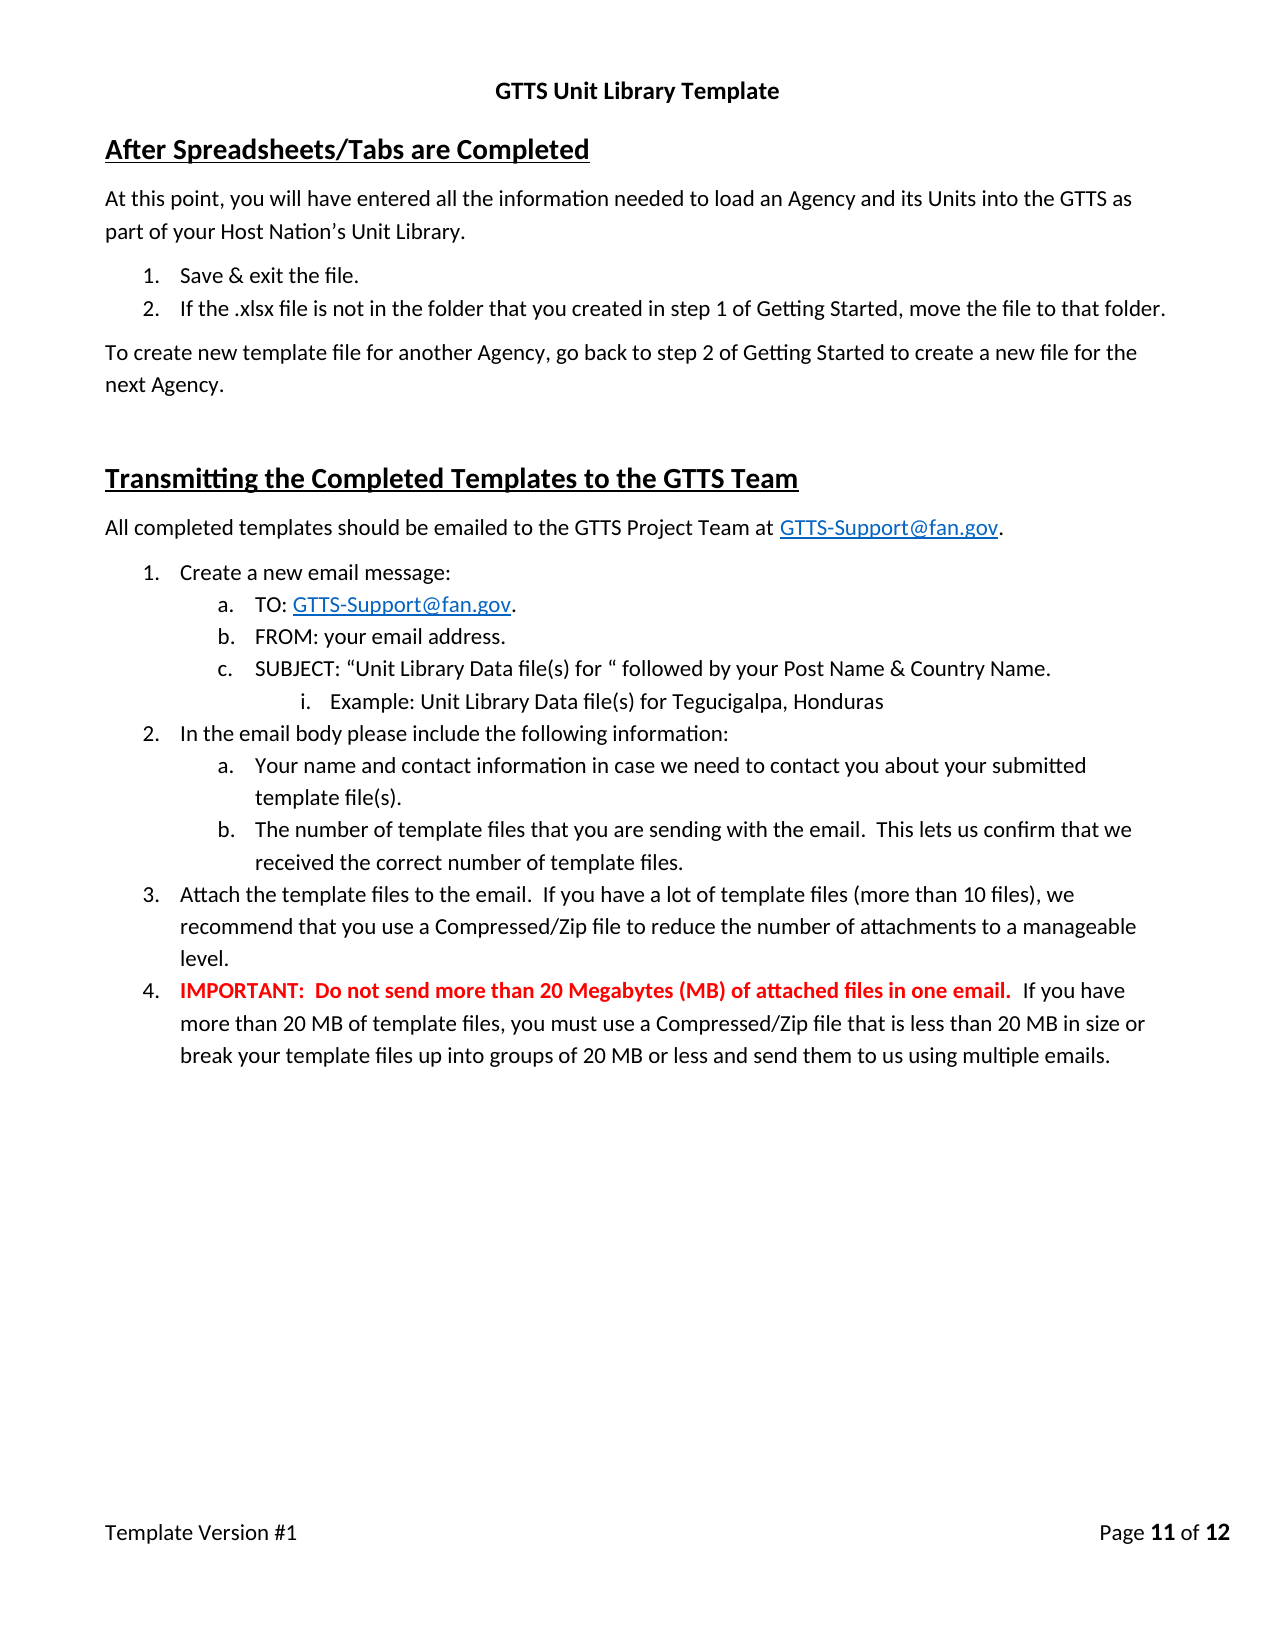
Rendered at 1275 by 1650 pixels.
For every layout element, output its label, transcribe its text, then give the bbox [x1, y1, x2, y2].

list If the .xlsx file is not in the folder that you created in step 1 of Getting Started, move the file to that folder. [142, 294, 1170, 322]
list Example: Unit Library Data file(s) for Tegucigalpa, Honduras [311, 687, 1170, 715]
list Attach the template files to the email. If you have a lot of template files (more than 10 files), we recommend that you use a Compressed/Zip file to reduce the number of attachments to a manageable level. [142, 880, 1170, 972]
list Save & exit the file. [142, 261, 1170, 289]
text Transmitting the Completed Templates to the GTTS Team [105, 460, 1170, 496]
list TO: GTTS-Support@fan.gov. [217, 590, 1170, 618]
list The number of template files that you are sending with the email. This lets us confirm that we received the correct number of template files. [217, 816, 1170, 876]
list Create a new email message: [142, 558, 1170, 586]
list FROM: your email address. [217, 622, 1170, 650]
list IMPORTANT: Do not send more than 20 Megabytes (MB) of attached files in one email. If you have more than 20 MB of template files, you must use a Compressed/Zip file that is less than 20 MB in size or break your template files up into groups of 20 MB or less and send them to us using multiple emails. [142, 976, 1170, 1069]
list In the email body please include the following information: [142, 719, 1170, 747]
text At this point, you will have entered all the information needed to load an Agency and its Units into the GTTS as part of your Host Nation’s Unit Library. [105, 184, 1170, 245]
list Your name and contact information in case we need to contact you about your submitted template file(s). [217, 751, 1170, 811]
list SUBJECT: “Unit Library Data file(s) for “ followed by your Post Name & Country Name. [217, 654, 1170, 683]
text To create new template file for another Agency, go back to step 2 of Getting Started to create a new file for the next Agency. [105, 338, 1170, 398]
text After Spreadsheets/Tabs are Completed [105, 106, 1170, 167]
text All completed templates should be emailed to the GTTS Project Team at GTTS-Support@fan.gov. [105, 513, 1170, 541]
